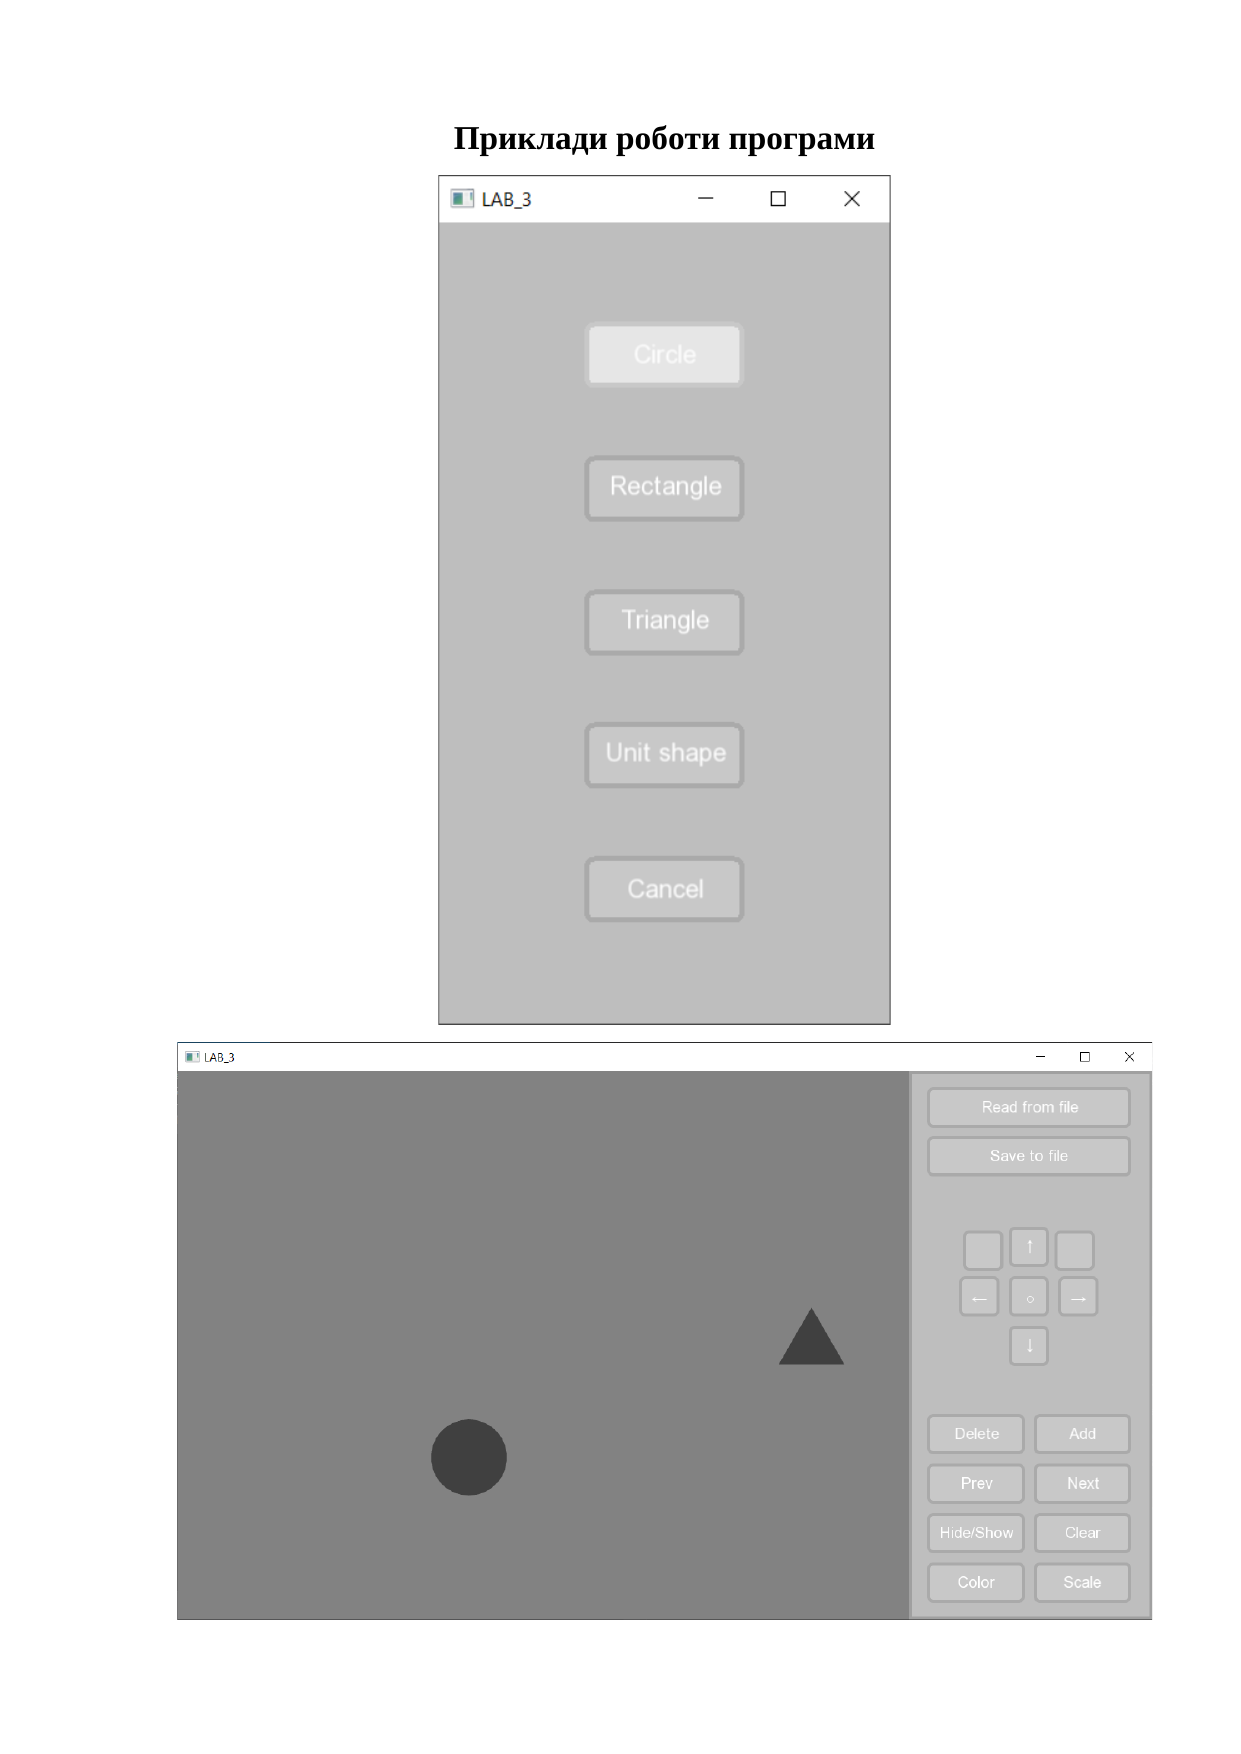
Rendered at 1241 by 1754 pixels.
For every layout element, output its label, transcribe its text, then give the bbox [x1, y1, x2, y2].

text Приклади роботи програми [177, 118, 1152, 156]
picture [438, 175, 891, 1025]
picture [177, 1042, 1153, 1620]
